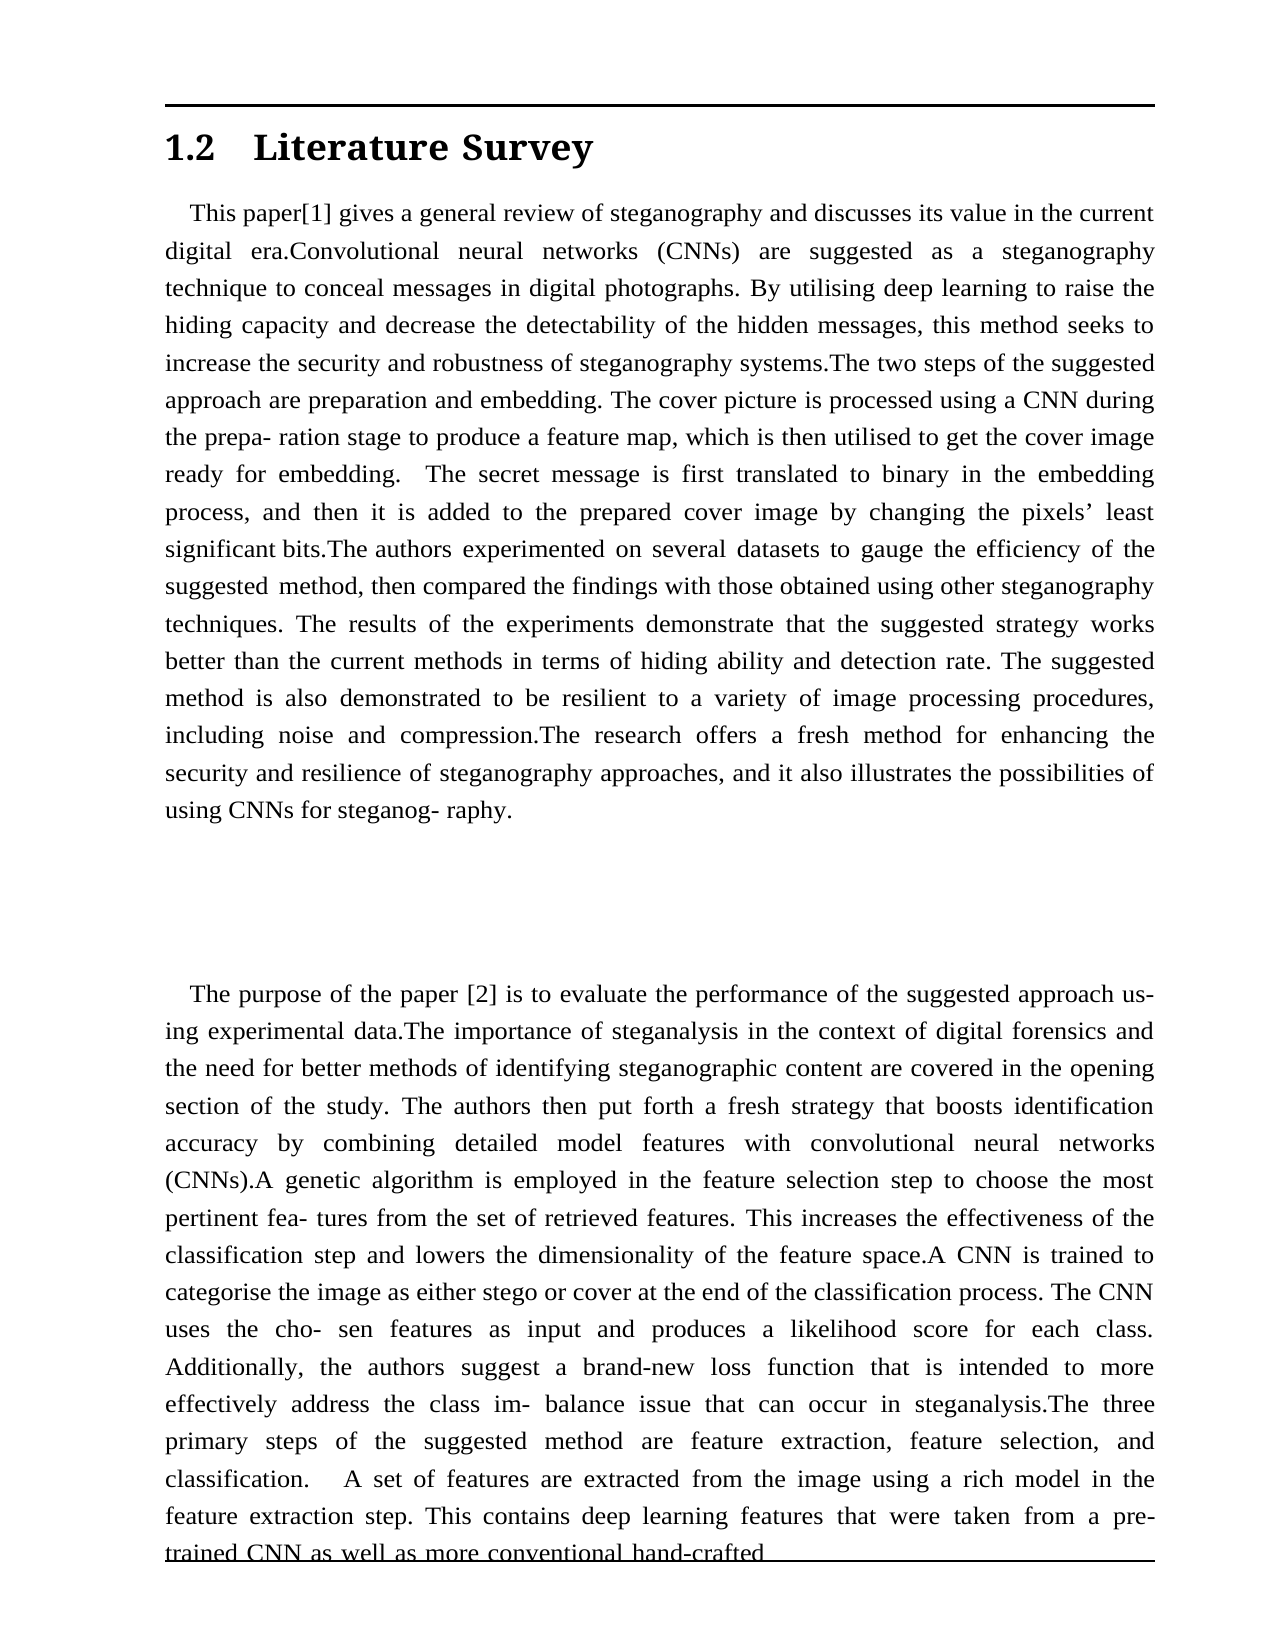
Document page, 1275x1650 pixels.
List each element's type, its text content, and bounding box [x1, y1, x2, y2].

text The purpose of the paper [2] is to evaluate the performance of the suggested approach us- ing experimental data.The importance of steganalysis in the context of digital forensics and the need for better methods of identifying steganographic content are covered in the opening section of the study. The authors then put forth a fresh strategy that boosts identification accuracy by combining detailed model features with convolutional neural networks (CNNs).A genetic algorithm is employed in the feature selection step to choose the most pertinent fea- tures from the set of retrieved features. This increases the effectiveness of the classification step and lowers the dimensionality of the feature space.A CNN is trained to categorise the image as either stego or cover at the end of the classification process. The CNN uses the cho- sen features as input and produces a likelihood score for each class. Additionally, the authors suggest a brand-new loss function that is intended to more effectively address the class im- balance issue that can occur in steganalysis.The three primary steps of the suggested method are feature extraction, feature selection, and classification. A set of features are extracted from the image using a rich model in the feature extraction step. This contains deep learning features that were taken from a pre-trained CNN as well as more conventional hand-crafted [165, 979, 1155, 1567]
subtitle Literature Survey [165, 122, 1239, 170]
text This paper[1] gives a general review of steganography and discusses its value in the current digital era.Convolutional neural networks (CNNs) are suggested as a steganography technique to conceal messages in digital photographs. By utilising deep learning to raise the hiding capacity and decrease the detectability of the hidden messages, this method seeks to increase the security and robustness of steganography systems.The two steps of the suggested approach are preparation and embedding. The cover picture is processed using a CNN during the prepa- ration stage to produce a feature map, which is then utilised to get the cover image ready for embedding. The secret message is first translated to binary in the embedding process, and then it is added to the prepared cover image by changing the pixels’ least significant bits.The authors experimented on several datasets to gauge the efficiency of the suggested method, then compared the findings with those obtained using other steganography techniques. The results of the experiments demonstrate that the suggested strategy works better than the current methods in terms of hiding ability and detection rate. The suggested method is also demonstrated to be resilient to a variety of image processing procedures, including noise and compression.The research offers a fresh method for enhancing the security and resilience of steganography approaches, and it also illustrates the possibilities of using CNNs for steganog- raphy. [165, 198, 1156, 824]
